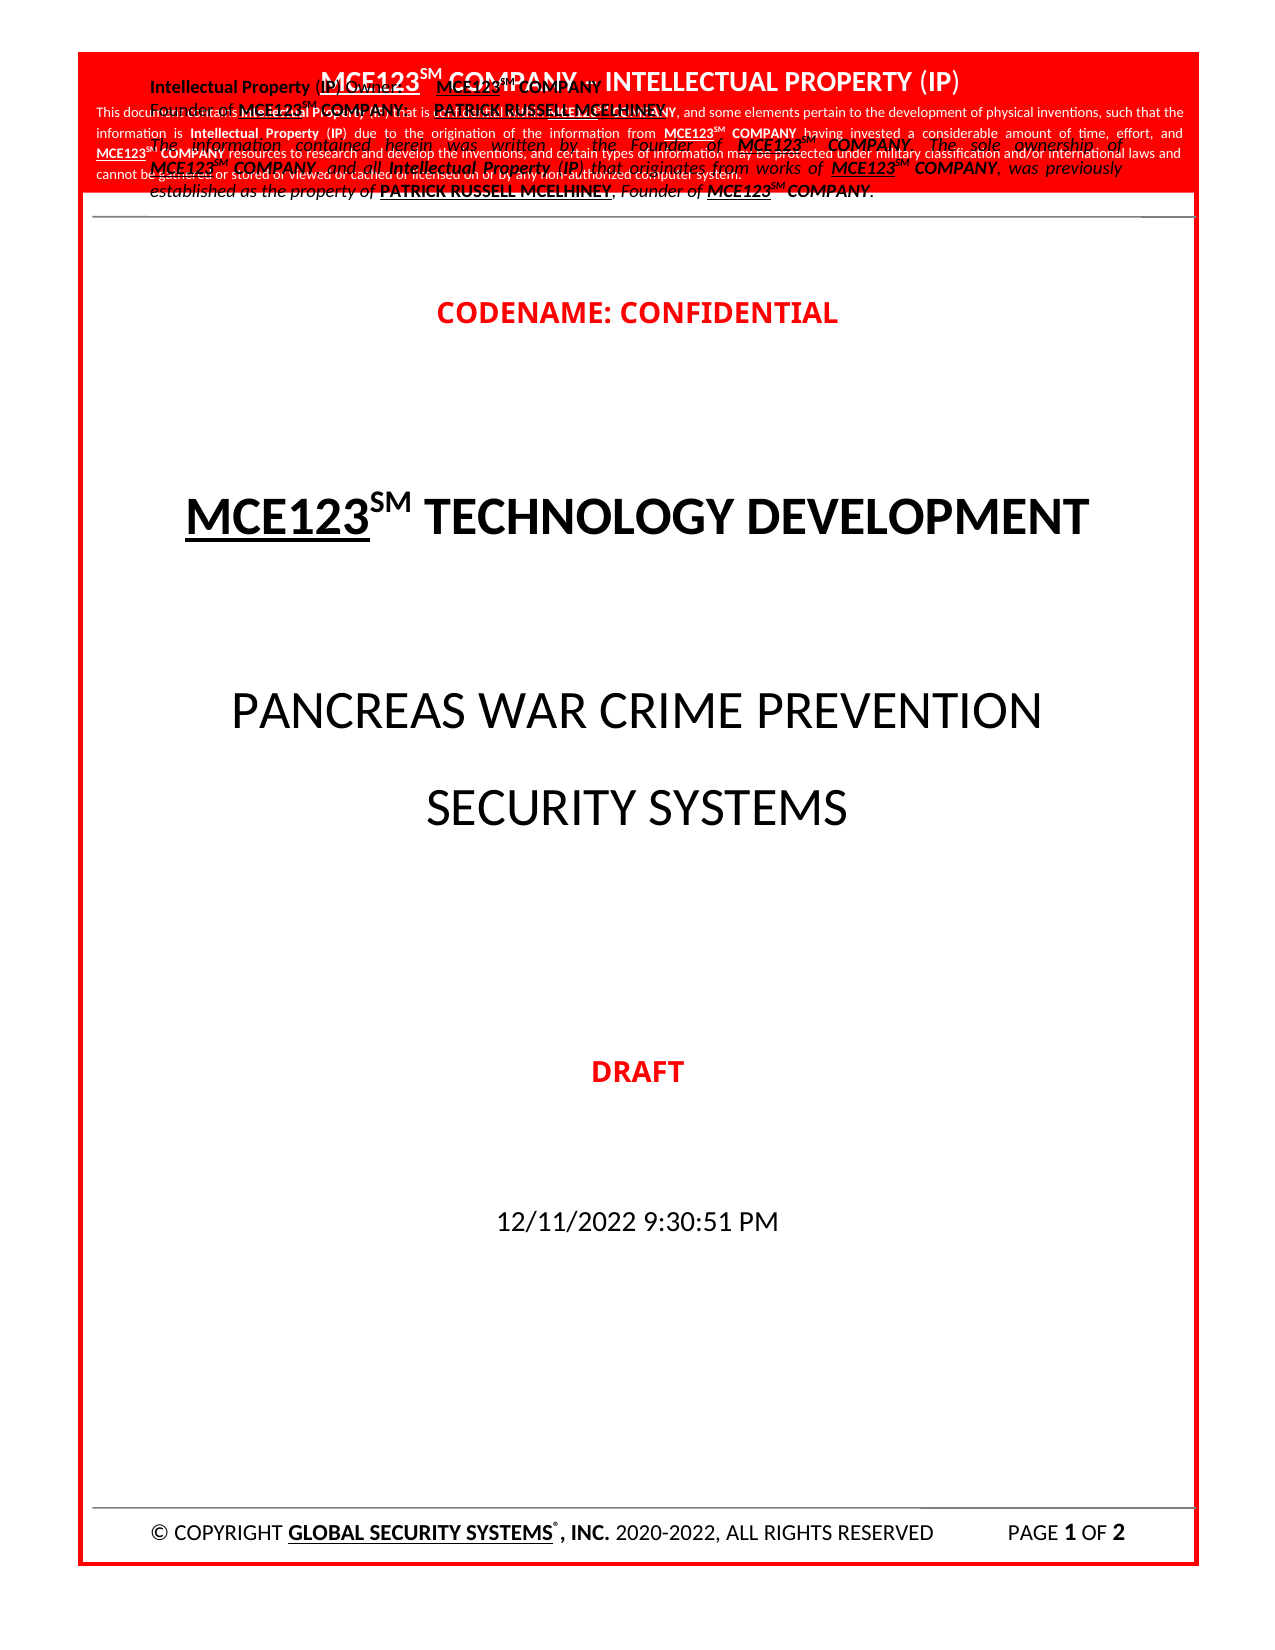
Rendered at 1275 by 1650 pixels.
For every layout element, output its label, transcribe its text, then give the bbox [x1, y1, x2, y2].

text CODENAME: CONFIDENTIAL [150, 292, 1125, 332]
text 12/11/2022 9:30:51 PM [150, 1203, 1125, 1239]
text DRAFT [150, 1052, 1125, 1091]
text PANCREAS WAR CRIME PREVENTION [150, 676, 1125, 742]
text MCE123SM TECHNOLOGY DEVELOPMENT [150, 482, 1125, 548]
text SECURITY SYSTEMS [150, 773, 1125, 839]
